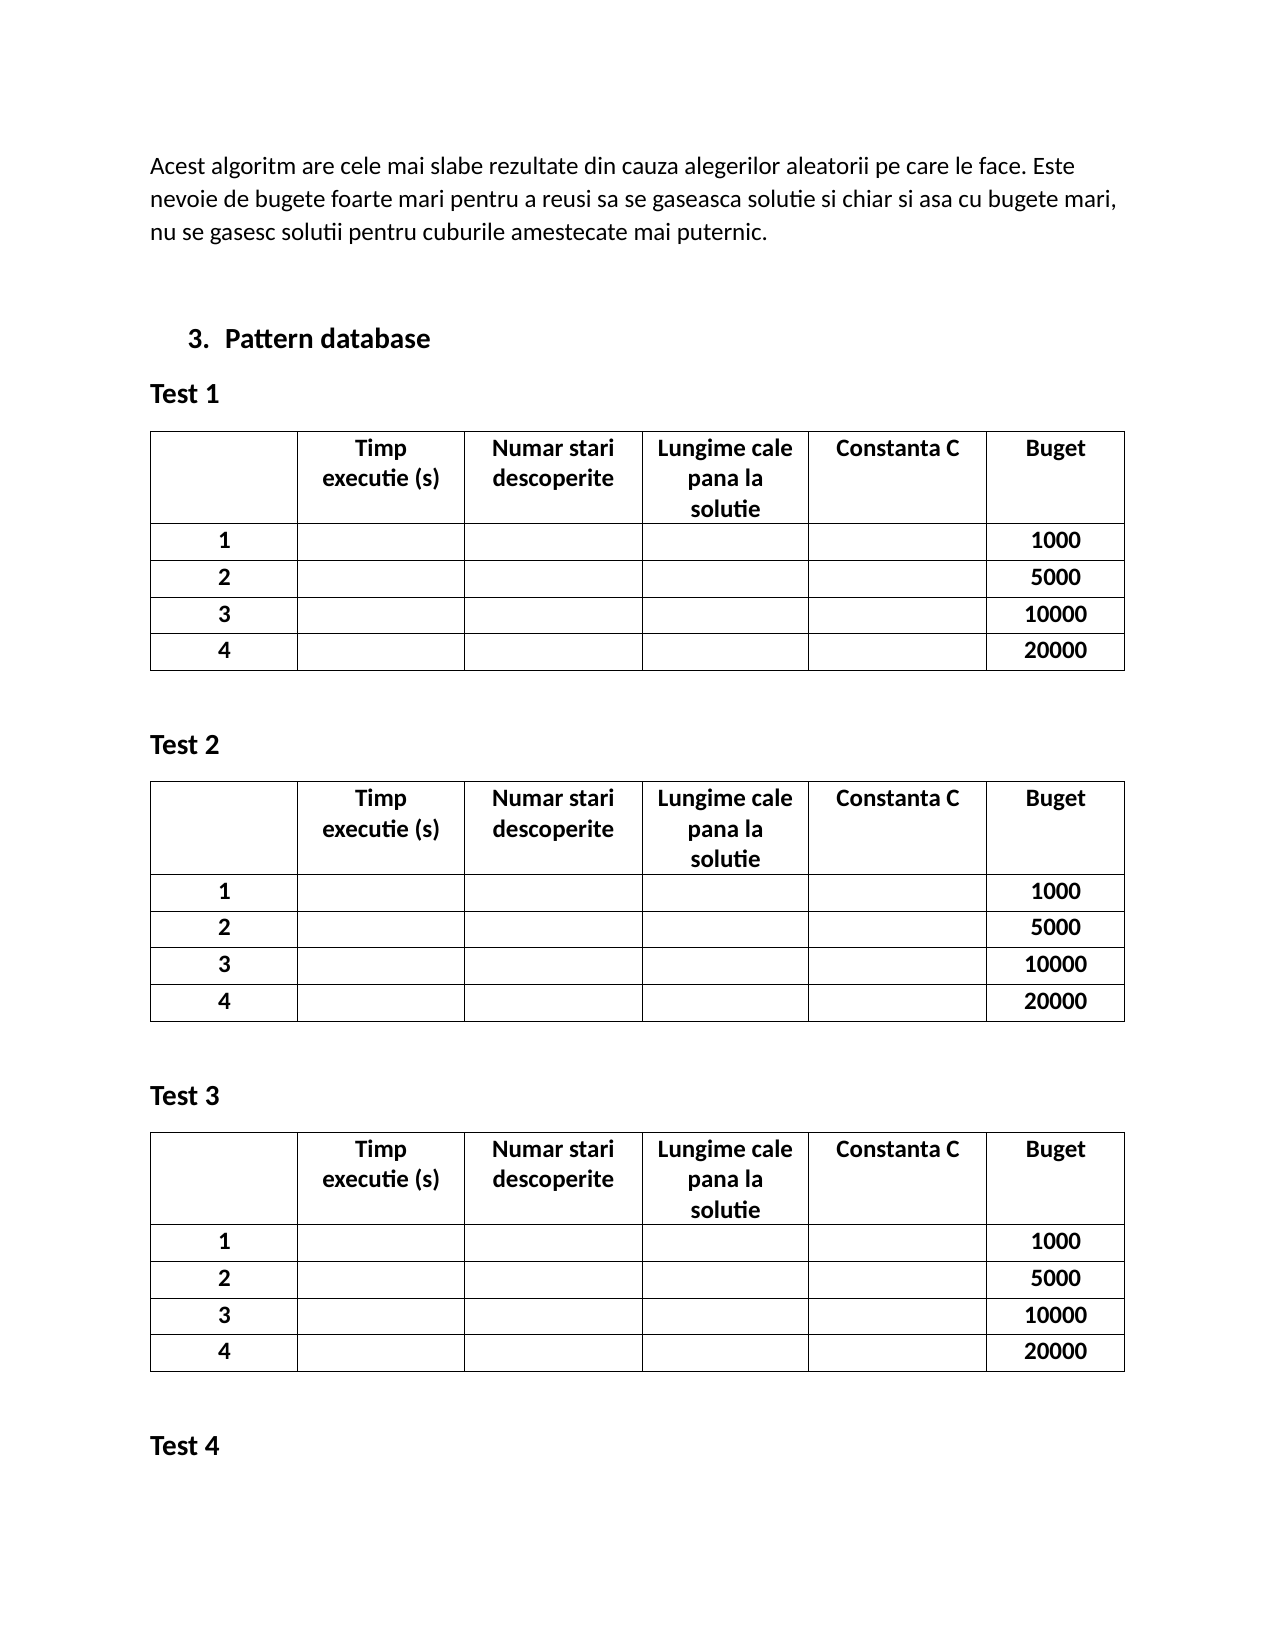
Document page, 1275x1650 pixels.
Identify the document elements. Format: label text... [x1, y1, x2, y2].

table_cell 5000 [987, 912, 1124, 947]
table_cell [809, 524, 986, 560]
table_cell 10000 [987, 948, 1124, 984]
table_cell [465, 1225, 642, 1261]
table_cell 10000 [987, 598, 1124, 633]
table_cell [465, 598, 642, 633]
table_cell [643, 524, 808, 560]
table_header Buget [987, 782, 1124, 874]
table_cell [465, 875, 642, 911]
table_cell [643, 1299, 808, 1334]
table_header Constanta C [809, 1133, 986, 1224]
table_header Timp executie (s) [298, 782, 464, 874]
table_cell [643, 875, 808, 911]
table_header Lungime cale pana la solutie [643, 1133, 808, 1224]
table_header Lungime cale pana la solutie [643, 432, 808, 523]
table_cell 1 [151, 875, 297, 911]
table_cell [809, 1335, 986, 1371]
table_cell [465, 985, 642, 1021]
table_cell 4 [151, 985, 297, 1021]
text Test 4 [150, 1427, 1125, 1463]
table_cell [643, 985, 808, 1021]
table_cell [809, 1225, 986, 1261]
table_cell 5000 [987, 561, 1124, 597]
table_cell 20000 [987, 1335, 1124, 1371]
table_header Numar stari descoperite [465, 1133, 642, 1224]
table_cell 1000 [987, 875, 1124, 911]
table_cell 1000 [987, 524, 1124, 560]
table_cell 1 [151, 524, 297, 560]
table_cell [298, 1262, 464, 1298]
table_cell 4 [151, 634, 297, 670]
table_cell [298, 634, 464, 670]
table_header Timp executie (s) [298, 432, 464, 523]
table_header [151, 432, 297, 523]
table_cell 3 [151, 598, 297, 633]
table_cell [298, 1335, 464, 1371]
table_cell 1000 [987, 1225, 1124, 1261]
table_cell [298, 598, 464, 633]
table_cell [643, 561, 808, 597]
table_cell [298, 524, 464, 560]
table_cell [465, 524, 642, 560]
table_cell [643, 912, 808, 947]
table_header Constanta C [809, 782, 986, 874]
table_header Timp executie (s) [298, 1133, 464, 1224]
table_cell 3 [151, 1299, 297, 1334]
table_cell [298, 985, 464, 1021]
list Pattern database [187, 321, 1125, 356]
table_cell [465, 912, 642, 947]
table_cell [298, 1225, 464, 1261]
table_cell [465, 1335, 642, 1371]
table_cell [809, 634, 986, 670]
table_cell [809, 948, 986, 984]
table_header Lungime cale pana la solutie [643, 782, 808, 874]
text Test 1 [150, 376, 1125, 411]
table_cell 20000 [987, 634, 1124, 670]
table_cell 10000 [987, 1299, 1124, 1334]
text Test 3 [150, 1077, 1125, 1112]
table_cell [465, 1299, 642, 1334]
text Test 2 [150, 726, 1125, 762]
table_cell [465, 948, 642, 984]
table_cell [643, 634, 808, 670]
table_cell [643, 1262, 808, 1298]
table_cell [298, 1299, 464, 1334]
table_header Buget [987, 432, 1124, 523]
table_cell [298, 912, 464, 947]
table_header Buget [987, 1133, 1124, 1224]
text Acest algoritm are cele mai slabe rezultate din cauza alegerilor aleatorii pe care le face. Este nevoie de bugete foarte mari pentru a reusi sa se gaseasca solutie si chiar si asa cu bugete mari, nu se gasesc solutii pentru cuburile amestecate mai puternic. [150, 150, 1125, 246]
table_header [151, 1133, 297, 1224]
table_cell [465, 634, 642, 670]
table_cell [643, 598, 808, 633]
table_cell [298, 948, 464, 984]
table_header Constanta C [809, 432, 986, 523]
table_cell [643, 1335, 808, 1371]
table_cell [298, 875, 464, 911]
table_header Numar stari descoperite [465, 432, 642, 523]
table_cell 5000 [987, 1262, 1124, 1298]
table_cell [465, 1262, 642, 1298]
table_cell [298, 561, 464, 597]
table_cell 3 [151, 948, 297, 984]
table_cell [809, 598, 986, 633]
table_cell [809, 1299, 986, 1334]
table_cell 2 [151, 912, 297, 947]
table_cell 1 [151, 1225, 297, 1261]
table_cell 2 [151, 1262, 297, 1298]
table_cell [809, 875, 986, 911]
table_header [151, 782, 297, 874]
table_cell [465, 561, 642, 597]
table_cell [643, 948, 808, 984]
table_cell [809, 561, 986, 597]
table_cell [809, 1262, 986, 1298]
table_cell [643, 1225, 808, 1261]
table_header Numar stari descoperite [465, 782, 642, 874]
table_cell [809, 985, 986, 1021]
table_cell [809, 912, 986, 947]
table_cell 20000 [987, 985, 1124, 1021]
table_cell 2 [151, 561, 297, 597]
table_cell 4 [151, 1335, 297, 1371]
